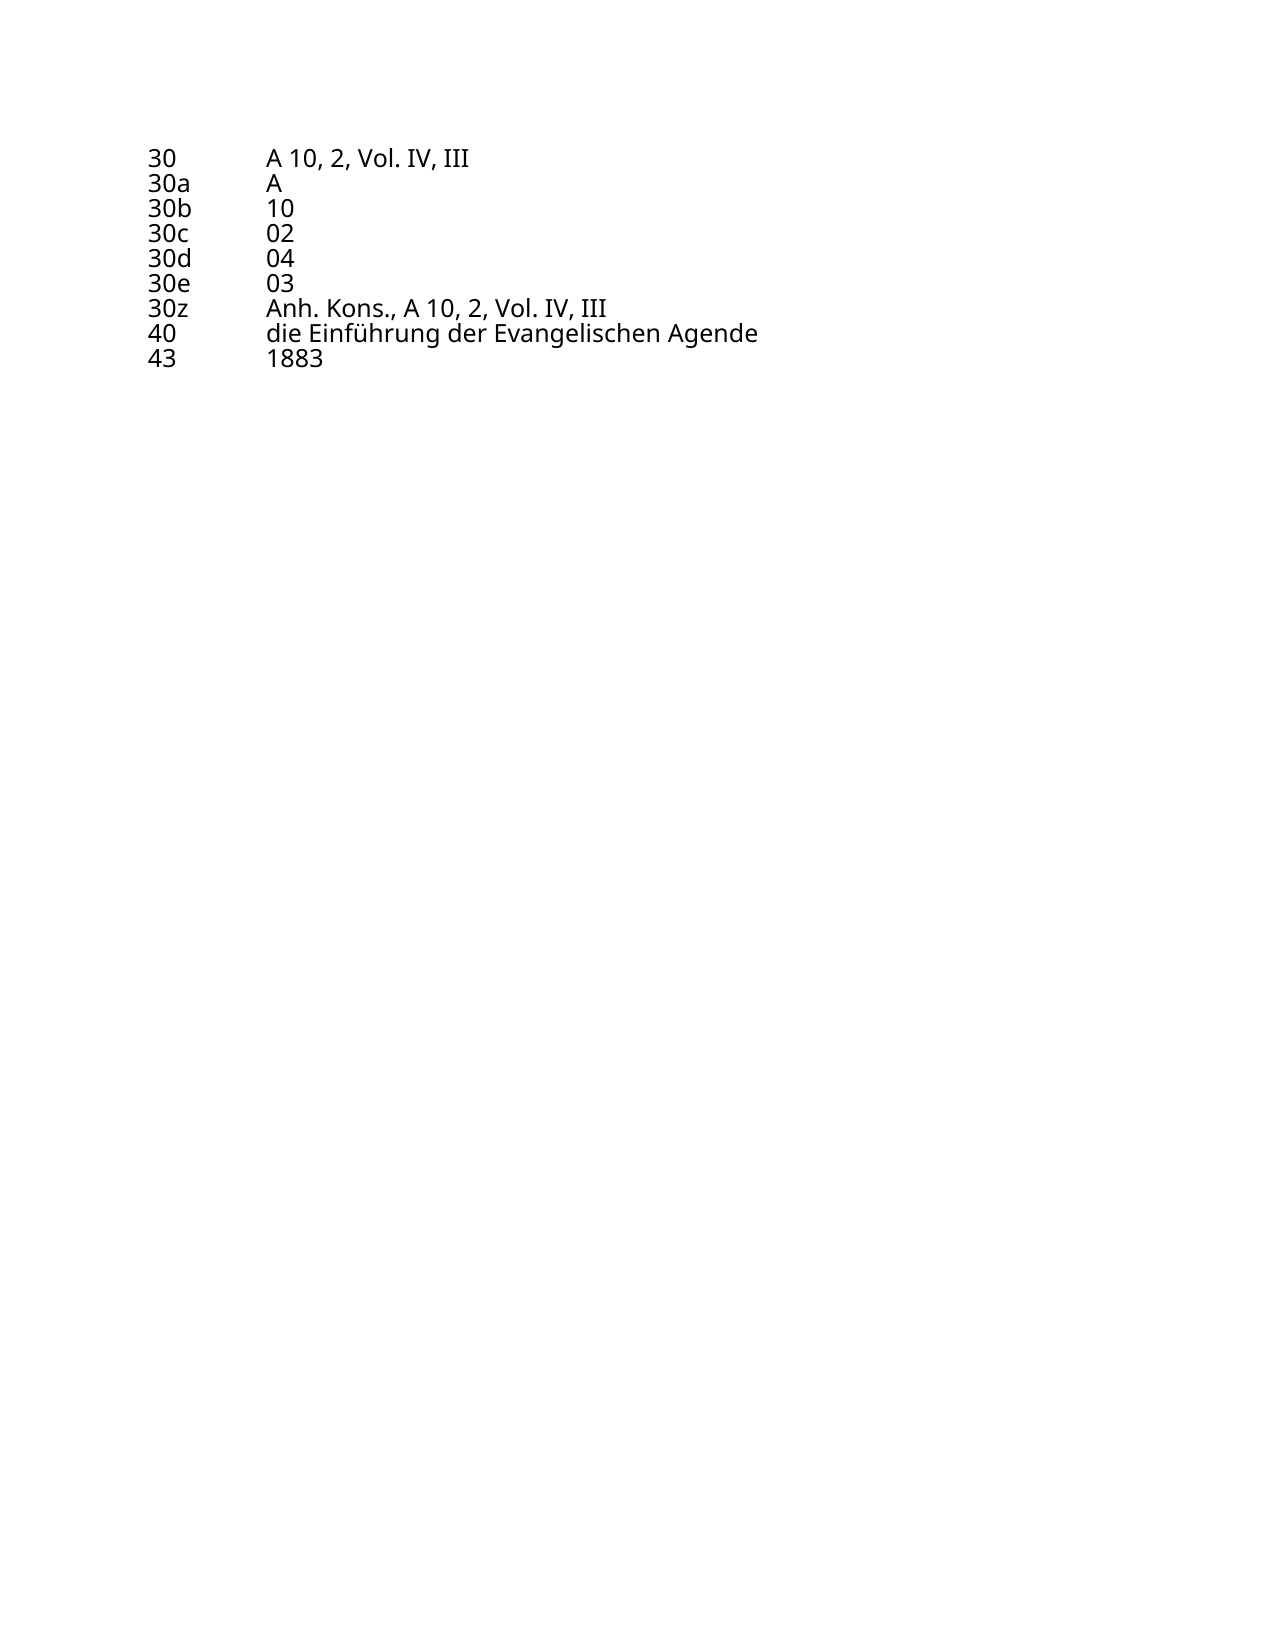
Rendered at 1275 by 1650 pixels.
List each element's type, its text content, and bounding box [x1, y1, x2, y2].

text 30d 04 [148, 248, 1127, 273]
text 30c 02 [148, 223, 1127, 248]
text 30e 03 [148, 273, 1127, 298]
text 40 die Einführung der Evangelischen s[Agende]s [148, 323, 1127, 348]
text 30a A [148, 173, 1127, 198]
text 30b 10 [148, 198, 1127, 223]
text 43 1883 [148, 348, 1127, 373]
text 30 A 10, 2, Vol. IV, III [148, 148, 1127, 173]
text 30z Anh. Kons., A 10, 2, Vol. IV, III [148, 298, 1127, 323]
